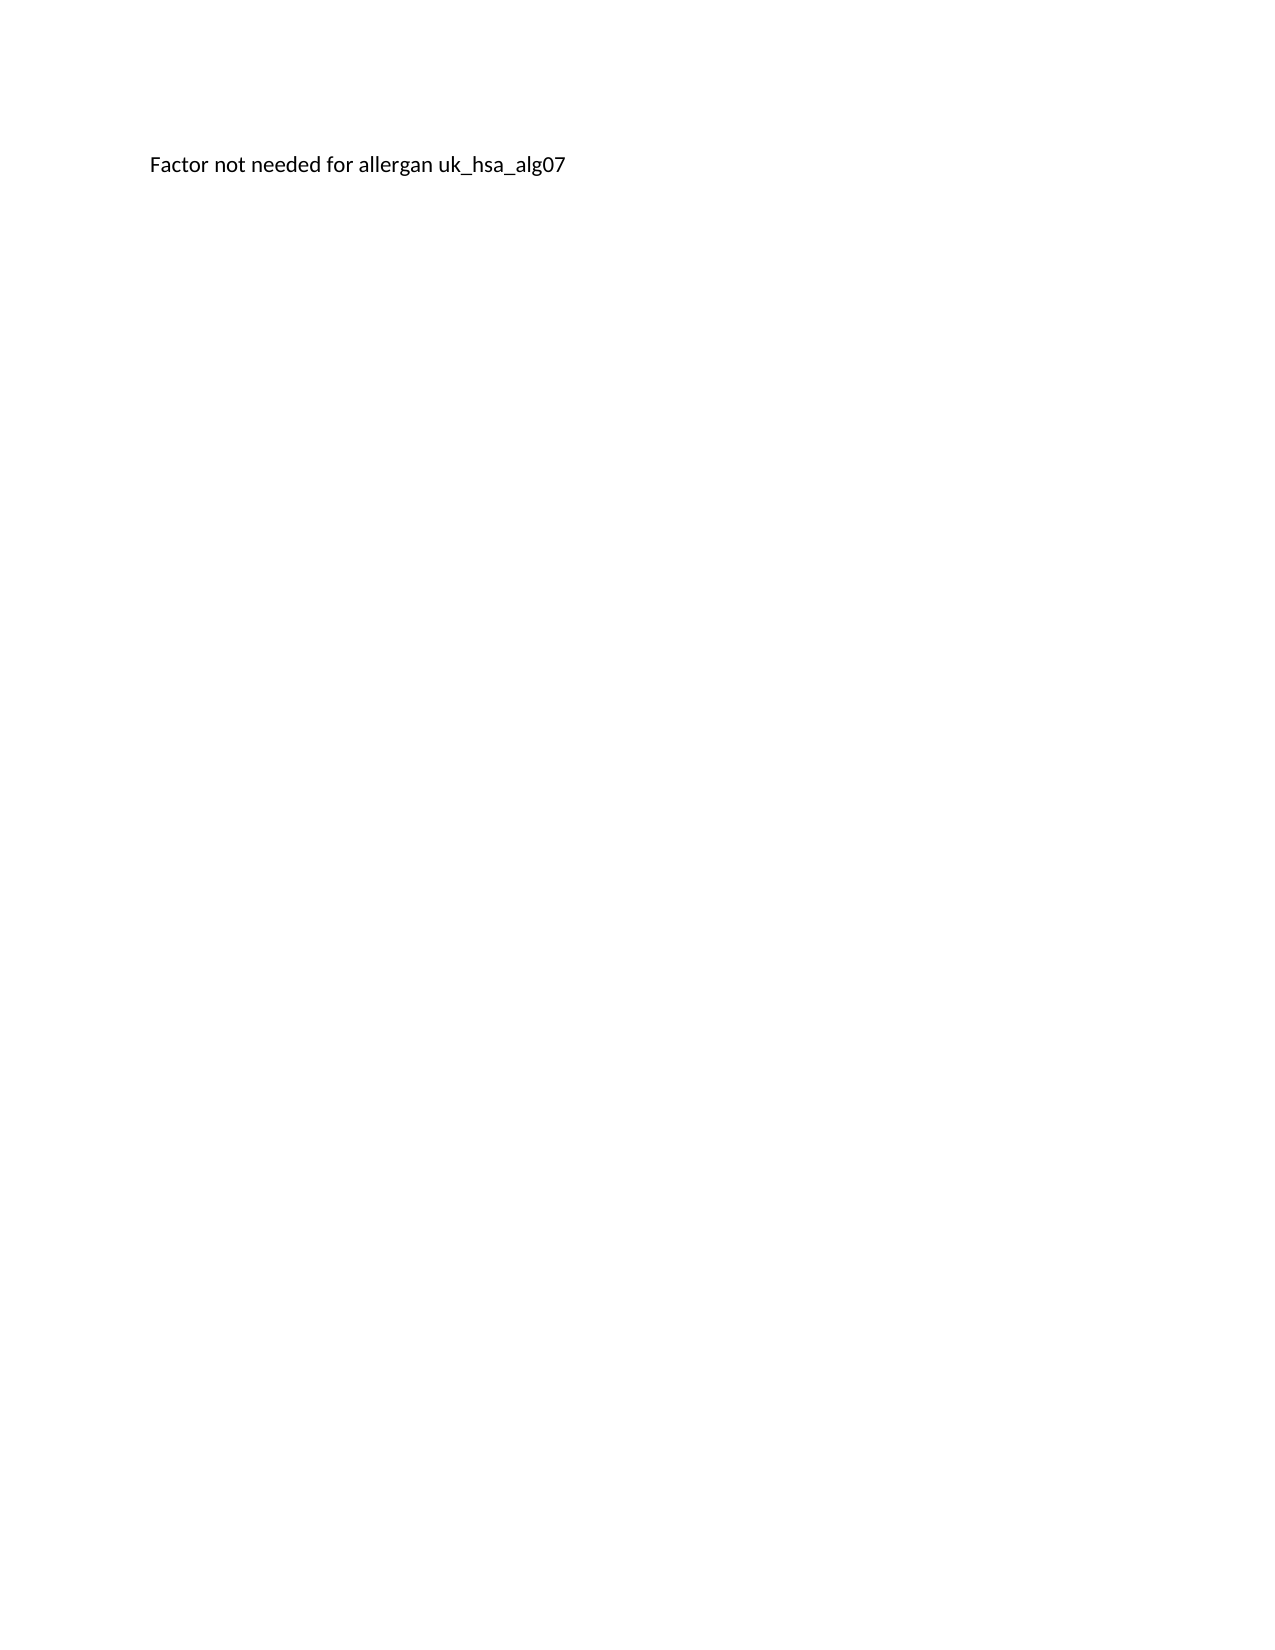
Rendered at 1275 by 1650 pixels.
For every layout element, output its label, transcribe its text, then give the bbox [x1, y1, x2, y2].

text Factor not needed for allergan uk_hsa_alg07 [150, 150, 1125, 178]
